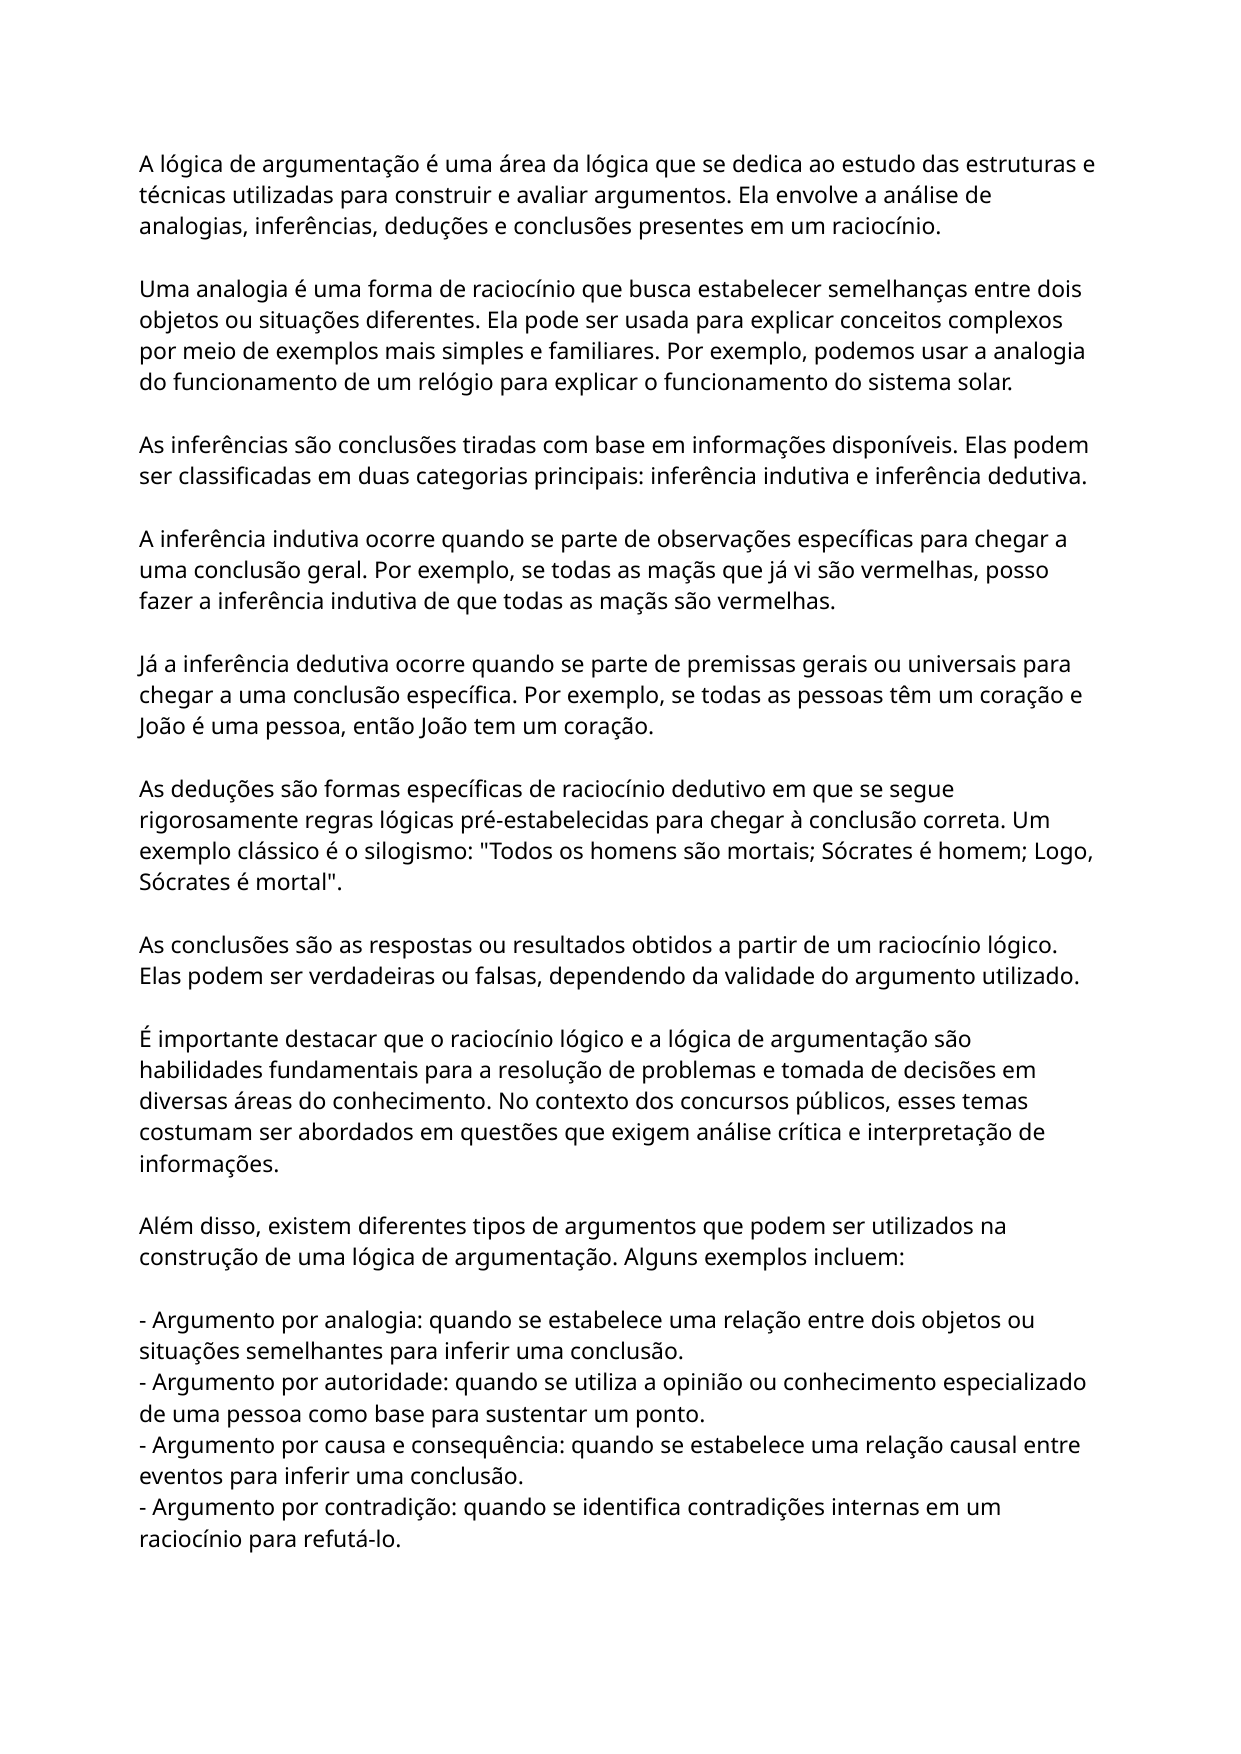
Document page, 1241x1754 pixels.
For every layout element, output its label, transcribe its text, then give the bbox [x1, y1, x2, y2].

text As deduções são formas específicas de raciocínio dedutivo em que se segue rigorosamente regras lógicas pré-estabelecidas para chegar à conclusão correta. Um exemplo clássico é o silogismo: "Todos os homens são mortais; Sócrates é homem; Logo, Sócrates é mortal". [139, 773, 1101, 898]
text - Argumento por causa e consequência: quando se estabelece uma relação causal entre eventos para inferir uma conclusão. [139, 1429, 1101, 1491]
text Já a inferência dedutiva ocorre quando se parte de premissas gerais ou universais para chegar a uma conclusão específica. Por exemplo, se todas as pessoas têm um coração e João é uma pessoa, então João tem um coração. [139, 648, 1101, 741]
text Uma analogia é uma forma de raciocínio que busca estabelecer semelhanças entre dois objetos ou situações diferentes. Ela pode ser usada para explicar conceitos complexos por meio de exemplos mais simples e familiares. Por exemplo, podemos usar a analogia do funcionamento de um relógio para explicar o funcionamento do sistema solar. [139, 273, 1101, 398]
text Além disso, existem diferentes tipos de argumentos que podem ser utilizados na construção de uma lógica de argumentação. Alguns exemplos incluem: [139, 1210, 1101, 1273]
text A lógica de argumentação é uma área da lógica que se dedica ao estudo das estruturas e técnicas utilizadas para construir e avaliar argumentos. Ela envolve a análise de analogias, inferências, deduções e conclusões presentes em um raciocínio. [139, 148, 1101, 241]
text É importante destacar que o raciocínio lógico e a lógica de argumentação são habilidades fundamentais para a resolução de problemas e tomada de decisões em diversas áreas do conhecimento. No contexto dos concursos públicos, esses temas costumam ser abordados em questões que exigem análise crítica e interpretação de informações. [139, 1023, 1101, 1179]
text As conclusões são as respostas ou resultados obtidos a partir de um raciocínio lógico. Elas podem ser verdadeiras ou falsas, dependendo da validade do argumento utilizado. [139, 929, 1101, 991]
text As inferências são conclusões tiradas com base em informações disponíveis. Elas podem ser classificadas em duas categorias principais: inferência indutiva e inferência dedutiva. [139, 429, 1101, 491]
text - Argumento por autoridade: quando se utiliza a opinião ou conhecimento especializado de uma pessoa como base para sustentar um ponto. [139, 1366, 1101, 1429]
text - Argumento por contradição: quando se identifica contradições internas em um raciocínio para refutá-lo. [139, 1491, 1101, 1554]
text - Argumento por analogia: quando se estabelece uma relação entre dois objetos ou situações semelhantes para inferir uma conclusão. [139, 1304, 1101, 1366]
text A inferência indutiva ocorre quando se parte de observações específicas para chegar a uma conclusão geral. Por exemplo, se todas as maçãs que já vi são vermelhas, posso fazer a inferência indutiva de que todas as maçãs são vermelhas. [139, 523, 1101, 616]
